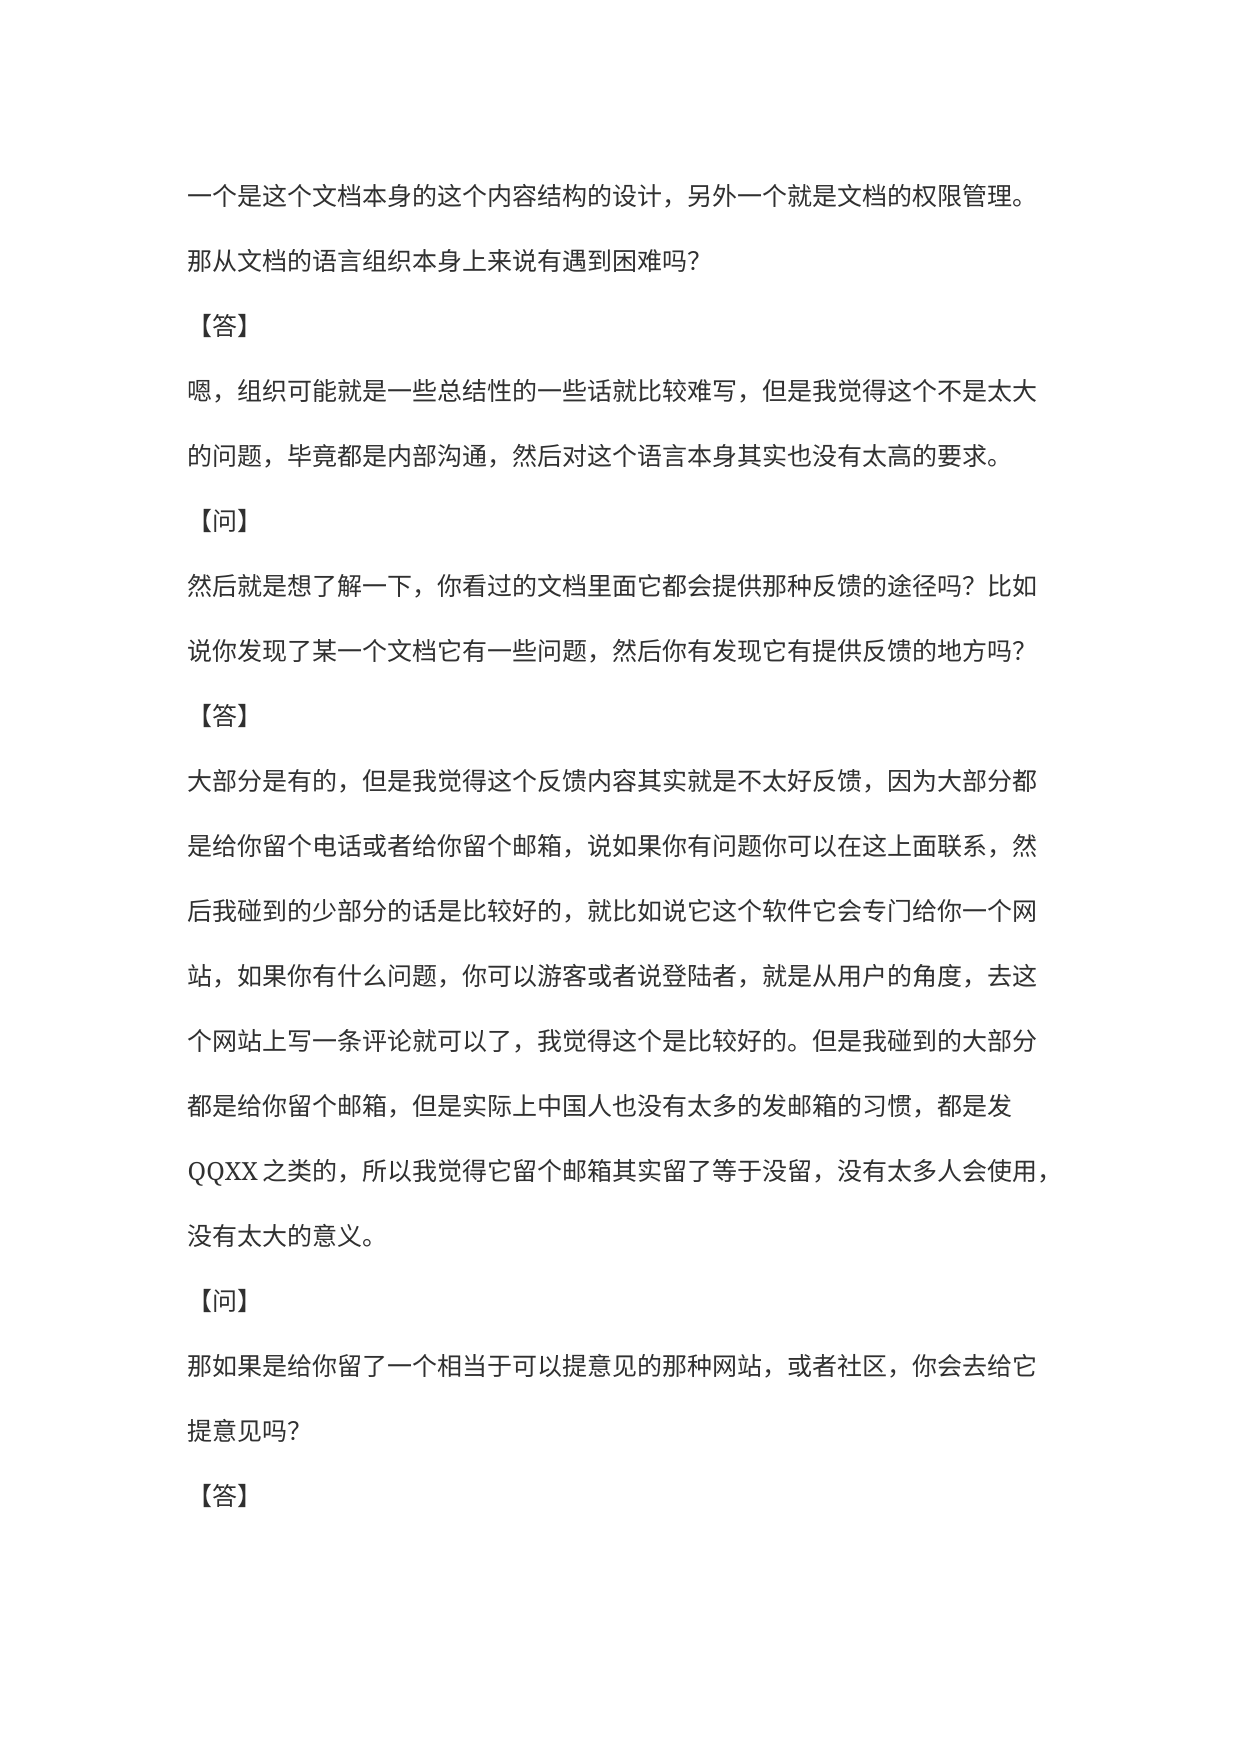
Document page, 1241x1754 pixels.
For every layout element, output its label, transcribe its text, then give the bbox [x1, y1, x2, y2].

text 【答】 [187, 1462, 1053, 1527]
text 【答】 [187, 292, 1053, 357]
text 然后就是想了解一下，你看过的文档里面它都会提供那种反馈的途径吗？比如说你发现了某一个文档它有一些问题，然后你有发现它有提供反馈的地方吗？ [187, 552, 1053, 682]
text 【答】 [187, 682, 1053, 747]
text 那如果是给你留了一个相当于可以提意见的那种网站，或者社区，你会去给它提意见吗？ [187, 1332, 1053, 1462]
text 一个是这个文档本身的这个内容结构的设计，另外一个就是文档的权限管理。那从文档的语言组织本身上来说有遇到困难吗？ [187, 162, 1053, 292]
text 嗯，组织可能就是一些总结性的一些话就比较难写，但是我觉得这个不是太大的问题，毕竟都是内部沟通，然后对这个语言本身其实也没有太高的要求。 [187, 357, 1053, 487]
text 【问】 [187, 1267, 1053, 1332]
text 【问】 [187, 487, 1053, 552]
text 大部分是有的，但是我觉得这个反馈内容其实就是不太好反馈，因为大部分都是给你留个电话或者给你留个邮箱，说如果你有问题你可以在这上面联系，然后我碰到的少部分的话是比较好的，就比如说它这个软件它会专门给你一个网站，如果你有什么问题，你可以游客或者说登陆者，就是从用户的角度，去这个网站上写一条评论就可以了，我觉得这个是比较好的。但是我碰到的大部分都是给你留个邮箱，但是实际上中国人也没有太多的发邮箱的习惯，都是发QQXX之类的，所以我觉得它留个邮箱其实留了等于没留，没有太多人会使用，没有太大的意义。 [187, 747, 1053, 1267]
